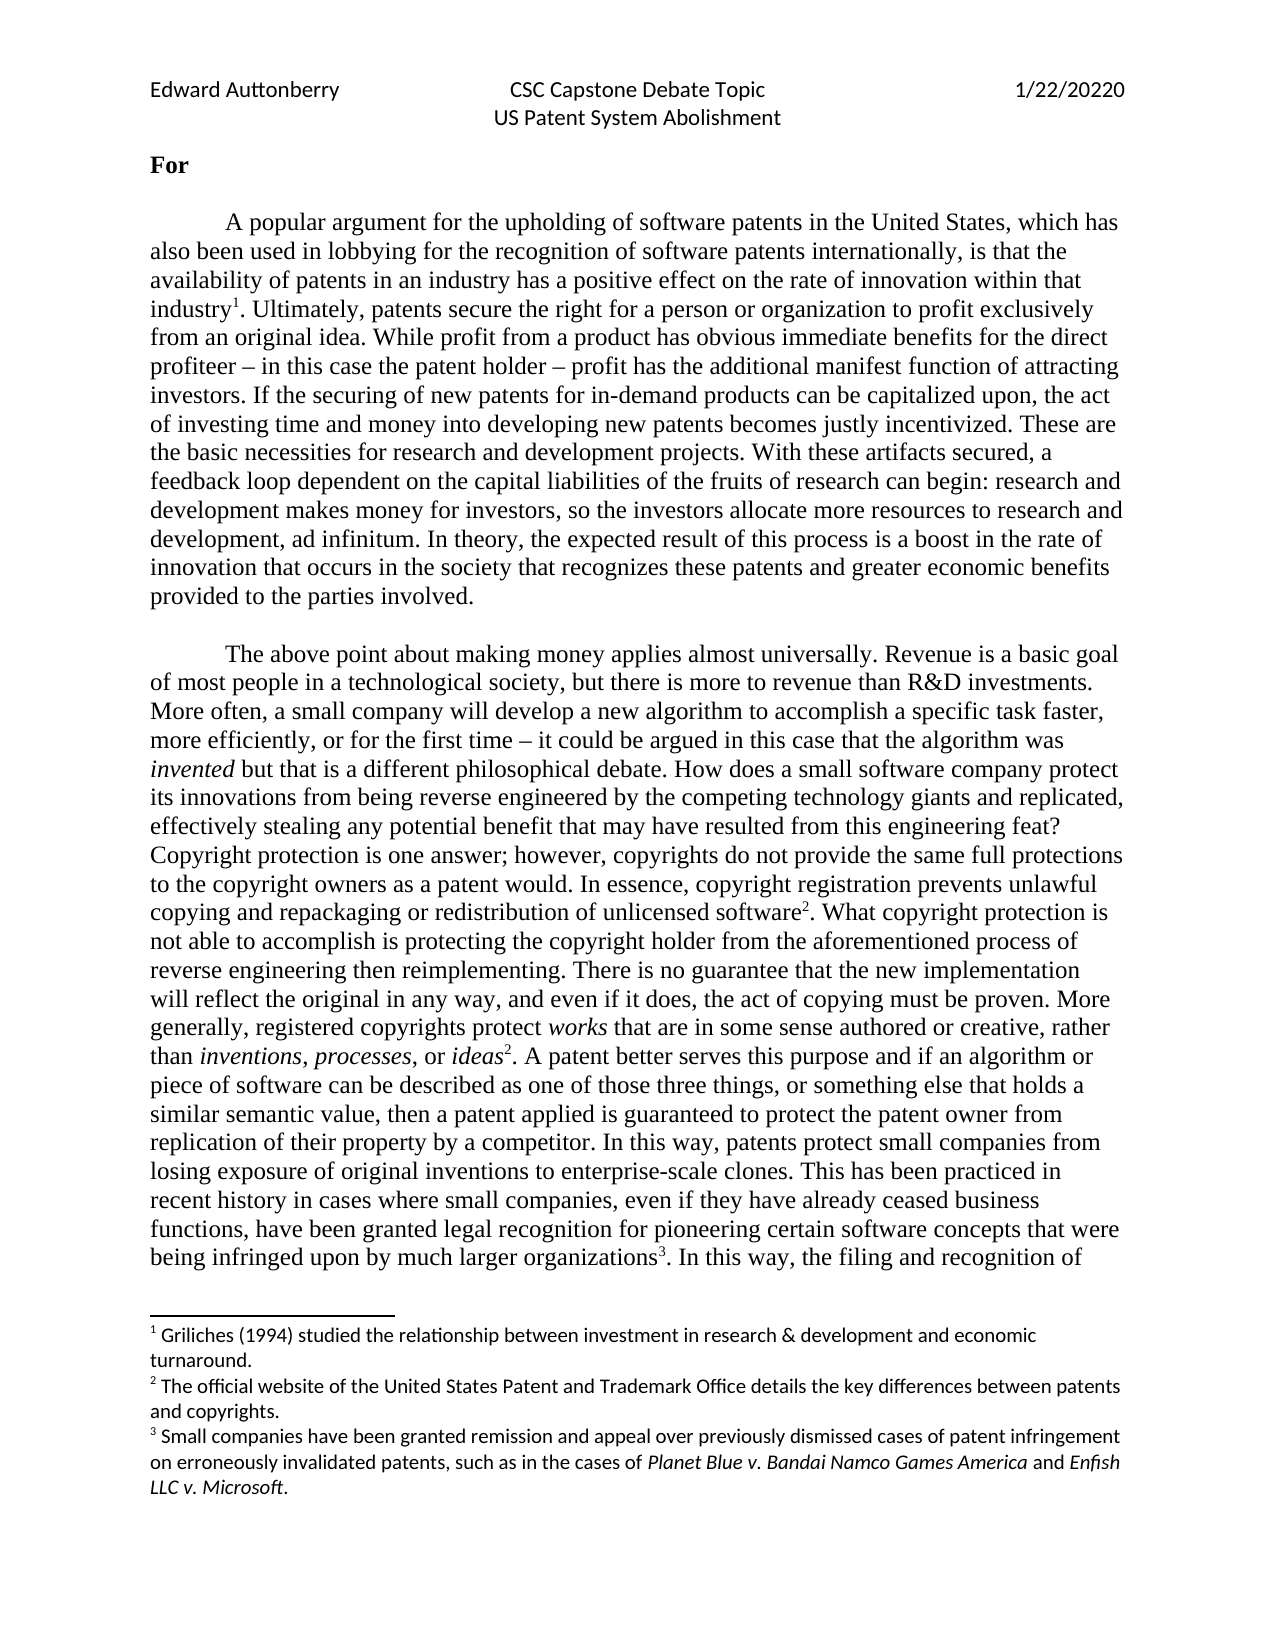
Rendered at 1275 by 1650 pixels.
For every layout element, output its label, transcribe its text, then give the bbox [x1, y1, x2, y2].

text For [150, 150, 1125, 179]
text A popular argument for the upholding of software patents in the United States, which has also been used in lobbying for the recognition of software patents internationally, is that the availability of patents in an industry has a positive effect on the rate of innovation within that industry. Ultimately, patents secure the right for a person or organization to profit exclusively from an original idea. While profit from a product has obvious immediate benefits for the direct profiteer – in this case the patent holder – profit has the additional manifest function of attracting investors. If the securing of new patents for in-demand products can be capitalized upon, the act of investing time and money into developing new patents becomes justly incentivized. These are the basic necessities for research and development projects. With these artifacts secured, a feedback loop dependent on the capital liabilities of the fruits of research can begin: research and development makes money for investors, so the investors allocate more resources to research and development, ad infinitum. In theory, the expected result of this process is a boost in the rate of innovation that occurs in the society that recognizes these patents and greater economic benefits provided to the parties involved. [150, 207, 1125, 610]
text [150, 639, 1125, 1271]
